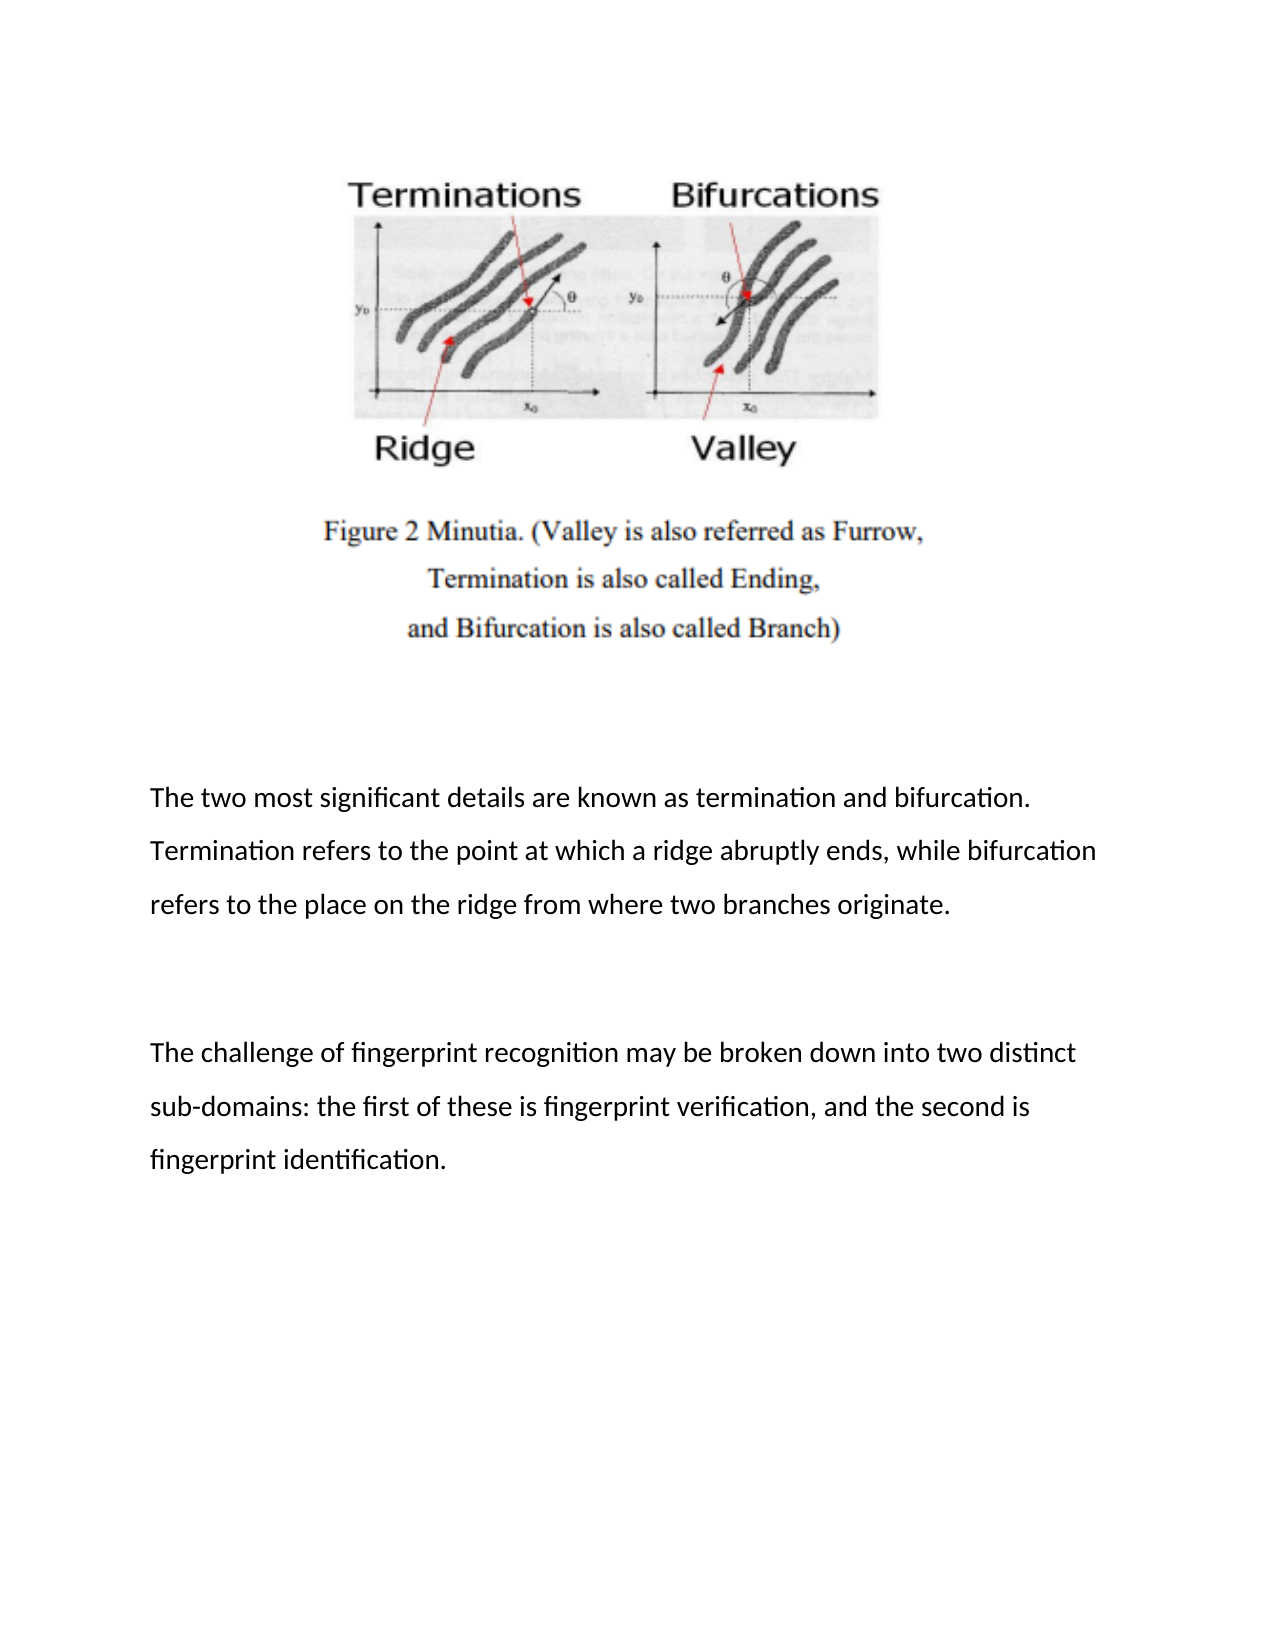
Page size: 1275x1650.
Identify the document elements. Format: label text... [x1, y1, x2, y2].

picture [284, 150, 991, 670]
text The two most significant details are known as termination and bifurcation. Termination refers to the point at which a ridge abruptly ends, while bifurcation refers to the place on the ridge from where two branches originate. [150, 779, 1125, 922]
text The challenge of fingerprint recognition may be broken down into two distinct sub-domains: the first of these is fingerprint verification, and the second is fingerprint identification. [150, 1034, 1125, 1177]
